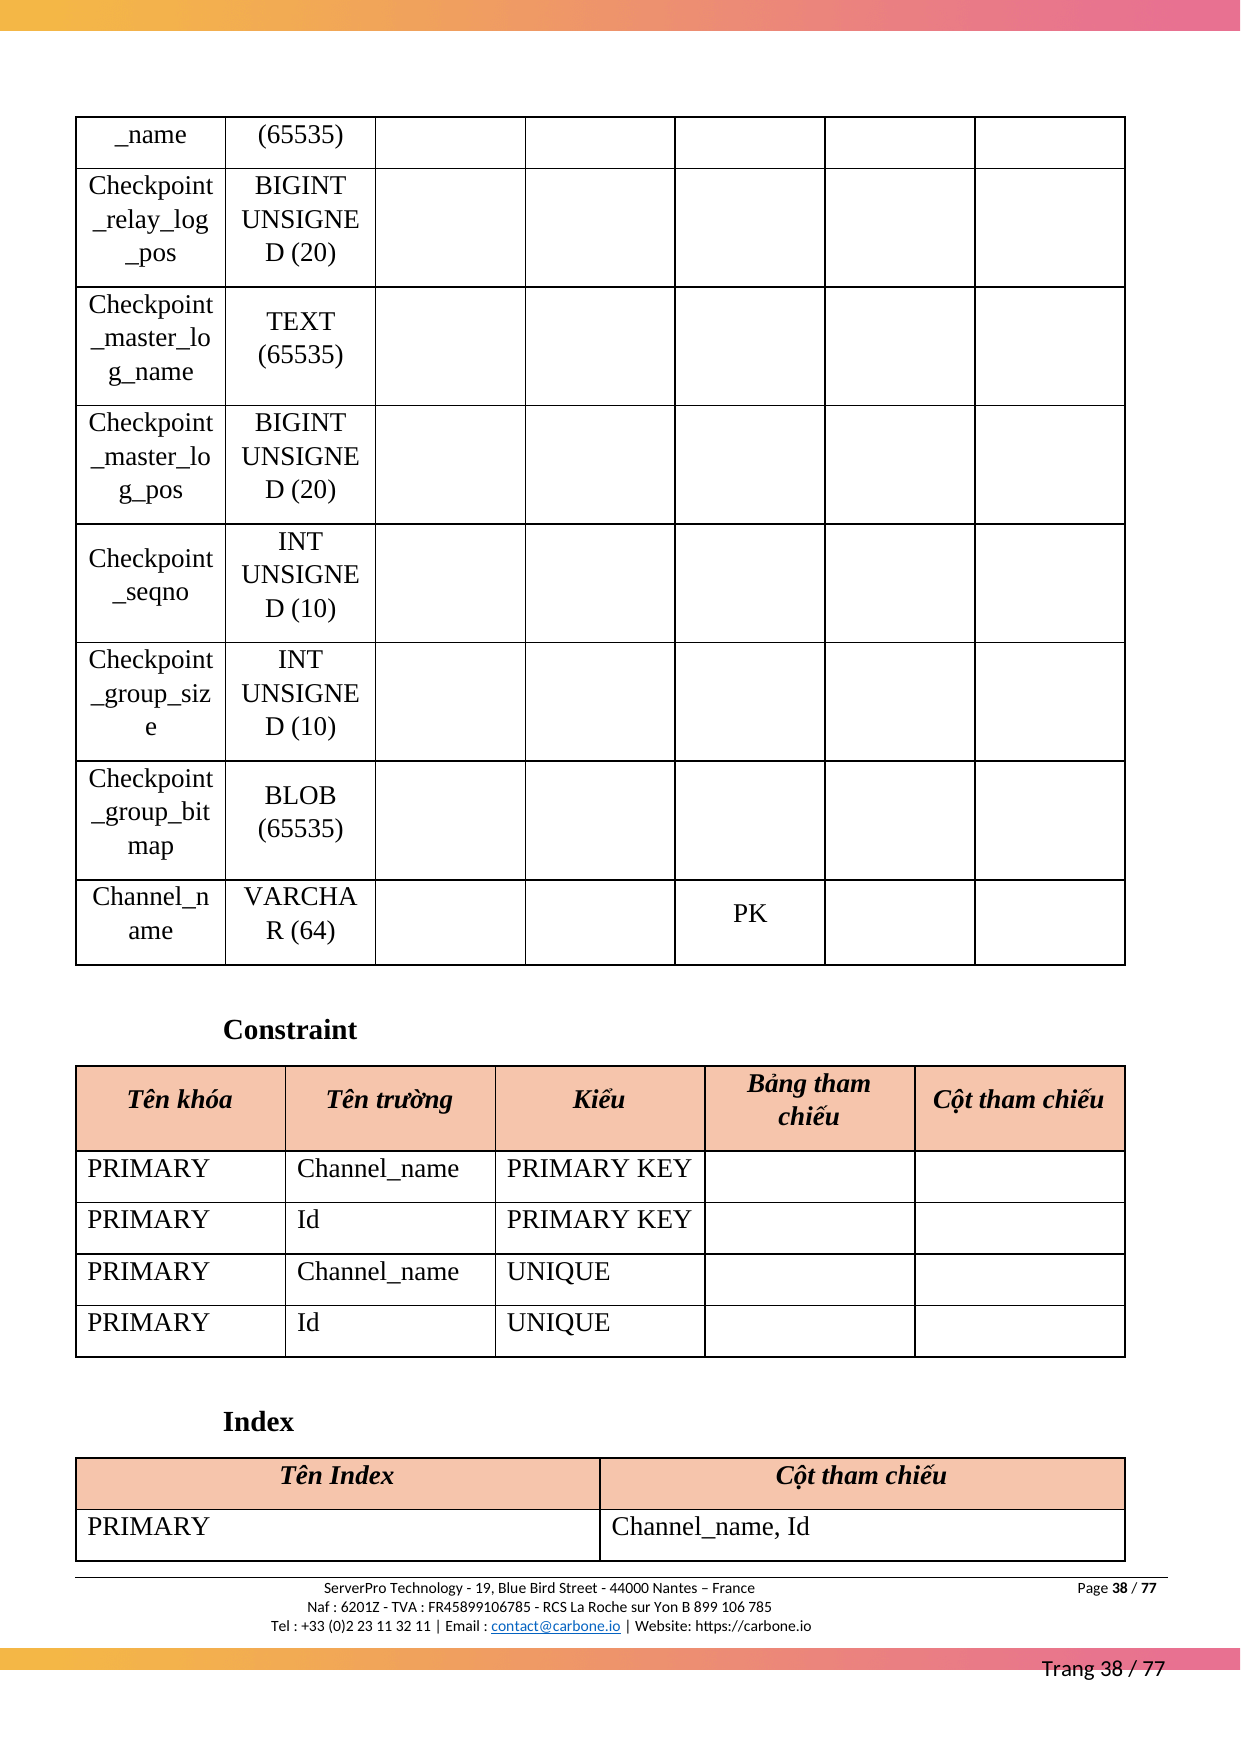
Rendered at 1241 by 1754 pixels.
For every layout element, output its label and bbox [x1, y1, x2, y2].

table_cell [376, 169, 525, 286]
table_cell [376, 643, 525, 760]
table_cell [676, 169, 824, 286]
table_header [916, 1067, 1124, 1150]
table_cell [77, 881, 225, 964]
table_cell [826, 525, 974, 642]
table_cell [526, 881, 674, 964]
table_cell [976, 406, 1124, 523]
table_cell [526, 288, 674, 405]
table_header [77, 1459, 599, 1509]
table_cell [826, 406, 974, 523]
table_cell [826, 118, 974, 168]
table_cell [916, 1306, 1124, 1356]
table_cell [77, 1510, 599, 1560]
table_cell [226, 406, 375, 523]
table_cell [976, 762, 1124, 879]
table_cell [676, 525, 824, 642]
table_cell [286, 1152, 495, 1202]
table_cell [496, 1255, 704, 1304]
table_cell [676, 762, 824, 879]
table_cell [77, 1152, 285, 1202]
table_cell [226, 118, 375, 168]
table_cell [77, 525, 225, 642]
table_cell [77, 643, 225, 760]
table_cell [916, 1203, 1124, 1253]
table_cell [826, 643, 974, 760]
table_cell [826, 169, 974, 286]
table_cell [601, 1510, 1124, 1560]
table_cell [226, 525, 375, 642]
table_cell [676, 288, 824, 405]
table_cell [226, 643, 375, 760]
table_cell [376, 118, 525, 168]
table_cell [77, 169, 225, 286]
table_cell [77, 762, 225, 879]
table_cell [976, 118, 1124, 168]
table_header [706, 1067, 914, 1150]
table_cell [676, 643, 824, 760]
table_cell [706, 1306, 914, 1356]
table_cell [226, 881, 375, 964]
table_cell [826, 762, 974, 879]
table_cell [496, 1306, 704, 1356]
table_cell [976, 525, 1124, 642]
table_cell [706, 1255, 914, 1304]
picture [0, 0, 1241, 31]
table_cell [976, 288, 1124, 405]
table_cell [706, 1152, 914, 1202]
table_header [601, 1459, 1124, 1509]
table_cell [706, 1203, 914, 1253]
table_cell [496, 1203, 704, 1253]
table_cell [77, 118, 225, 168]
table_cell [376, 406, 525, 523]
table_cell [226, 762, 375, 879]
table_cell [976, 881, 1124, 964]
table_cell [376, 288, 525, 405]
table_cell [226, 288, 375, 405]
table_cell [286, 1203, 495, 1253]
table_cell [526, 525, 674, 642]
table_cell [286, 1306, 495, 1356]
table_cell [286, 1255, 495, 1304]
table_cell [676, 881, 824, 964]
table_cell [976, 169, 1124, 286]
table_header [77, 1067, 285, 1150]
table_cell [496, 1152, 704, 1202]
picture [0, 1648, 1241, 1670]
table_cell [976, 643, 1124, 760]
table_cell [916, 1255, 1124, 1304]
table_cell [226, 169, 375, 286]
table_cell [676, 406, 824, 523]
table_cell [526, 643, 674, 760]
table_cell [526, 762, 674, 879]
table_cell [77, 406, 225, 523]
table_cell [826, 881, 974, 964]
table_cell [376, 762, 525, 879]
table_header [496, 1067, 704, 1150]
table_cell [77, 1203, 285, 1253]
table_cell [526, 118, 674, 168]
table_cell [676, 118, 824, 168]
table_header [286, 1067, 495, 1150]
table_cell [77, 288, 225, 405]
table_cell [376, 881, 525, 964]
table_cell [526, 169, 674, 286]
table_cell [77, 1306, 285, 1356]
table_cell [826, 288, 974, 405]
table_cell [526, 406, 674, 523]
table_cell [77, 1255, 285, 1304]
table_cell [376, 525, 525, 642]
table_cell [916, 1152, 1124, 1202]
